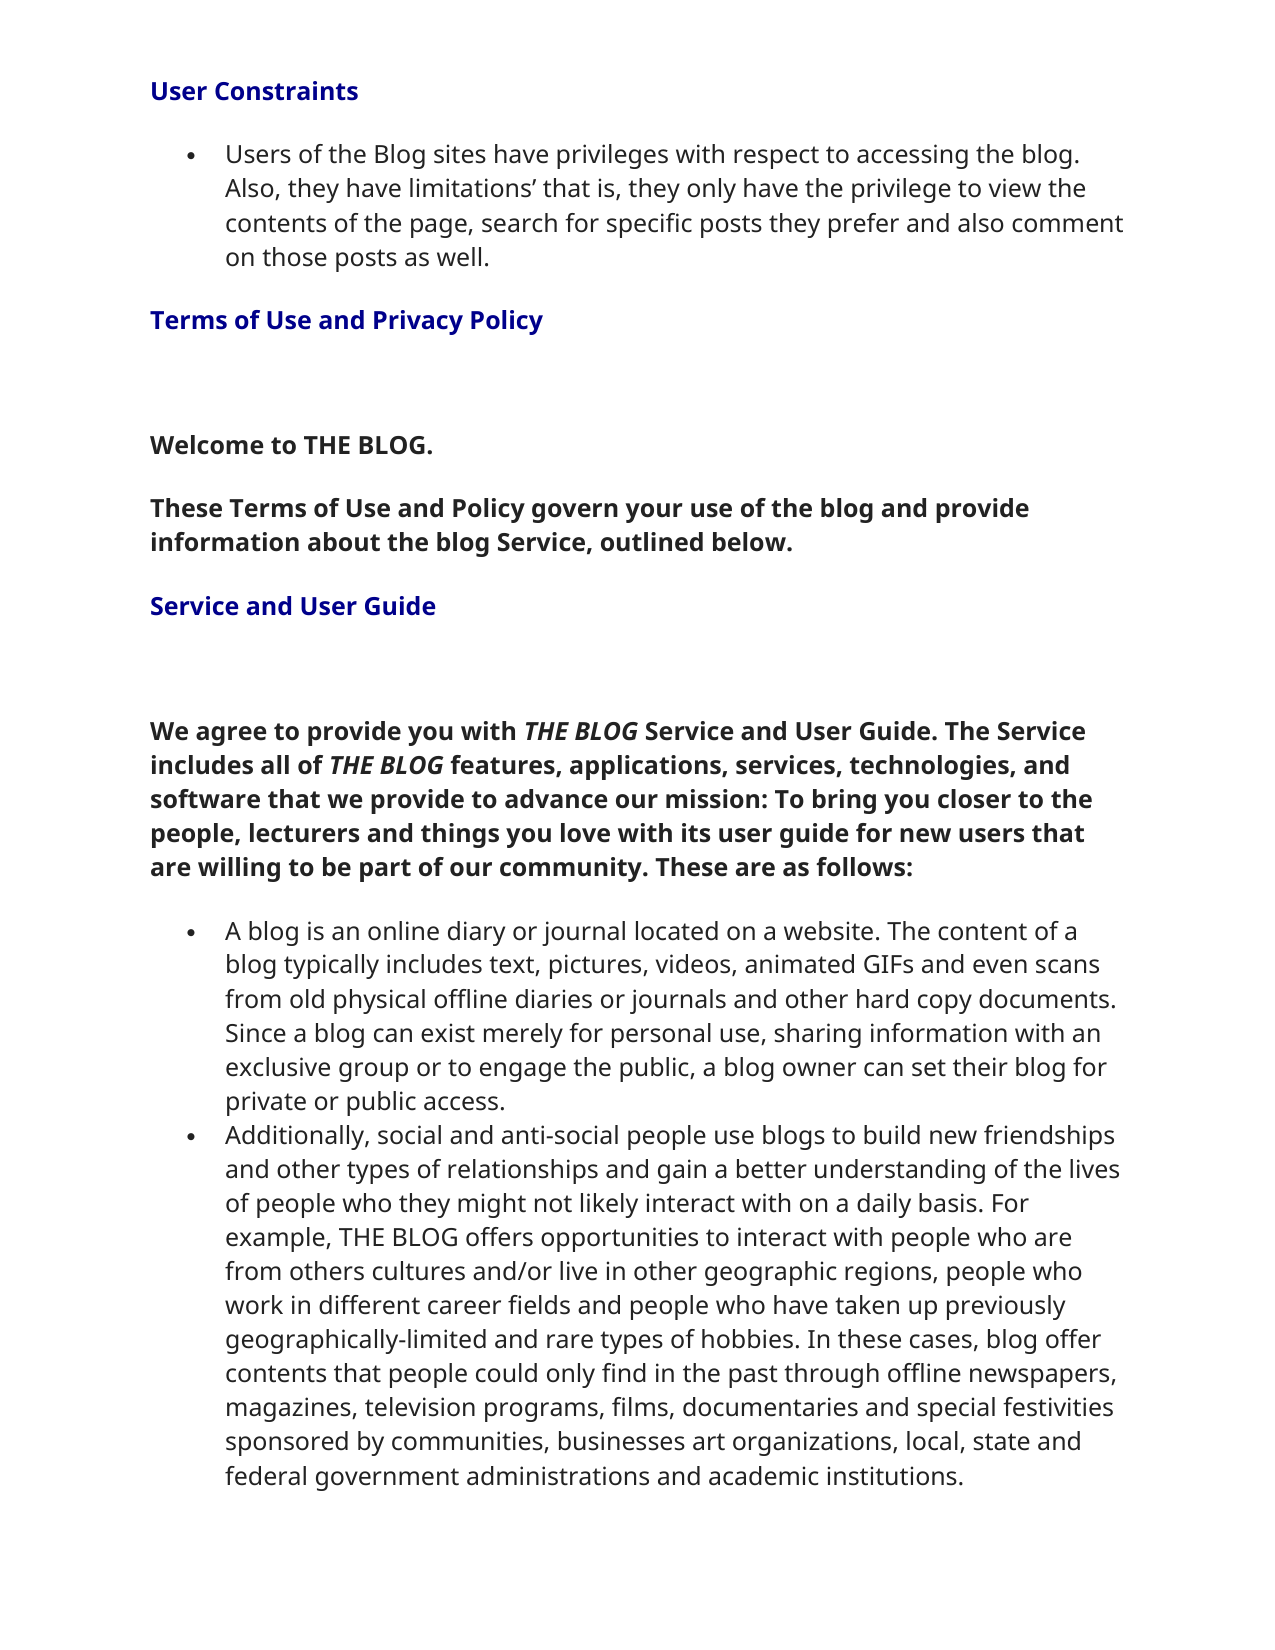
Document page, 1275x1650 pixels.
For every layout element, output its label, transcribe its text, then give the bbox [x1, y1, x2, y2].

text These Terms of Use and Policy govern your use of the blog and provide information about the blog Service, outlined below. [150, 491, 1125, 559]
text User Constraints [150, 74, 1125, 108]
text Terms of Use and Privacy Policy [150, 302, 1125, 337]
text We agree to provide you with THE BLOG Service and User Guide. The Service includes all of THE BLOG features, applications, services, technologies, and software that we provide to advance our mission: To bring you closer to the people, lecturers and things you love with its user guide for new users that are willing to be part of our community. These are as follows: [150, 714, 1125, 884]
list A blog is an online diary or journal located on a website. The content of a blog typically includes text, pictures, videos, animated GIFs and even scans from old physical offline diaries or journals and other hard copy documents. Since a blog can exist merely for personal use, sharing information with an exclusive group or to engage the public, a blog owner can set their blog for private or public access. [187, 913, 1125, 1117]
text Welcome to THE BLOG. [150, 428, 1125, 462]
text Service and User Guide [150, 588, 1125, 622]
list Additionally, social and anti-social people use blogs to build new friendships and other types of relationships and gain a better understanding of the lives of people who they might not likely interact with on a daily basis. For example, THE BLOG offers opportunities to interact with people who are from others cultures and/or live in other geographic regions, people who work in different career fields and people who have taken up previously geographically-limited and rare types of hobbies. In these cases, blog offer contents that people could only find in the past through offline newspapers, magazines, television programs, films, documentaries and special festivities sponsored by communities, businesses art organizations, local, state and federal government administrations and academic institutions. [187, 1117, 1125, 1492]
list Users of the Blog sites have privileges with respect to accessing the blog. Also, they have limitations’ that is, they only have the privilege to view the contents of the page, search for specific posts they prefer and also comment on those posts as well. [187, 137, 1125, 273]
